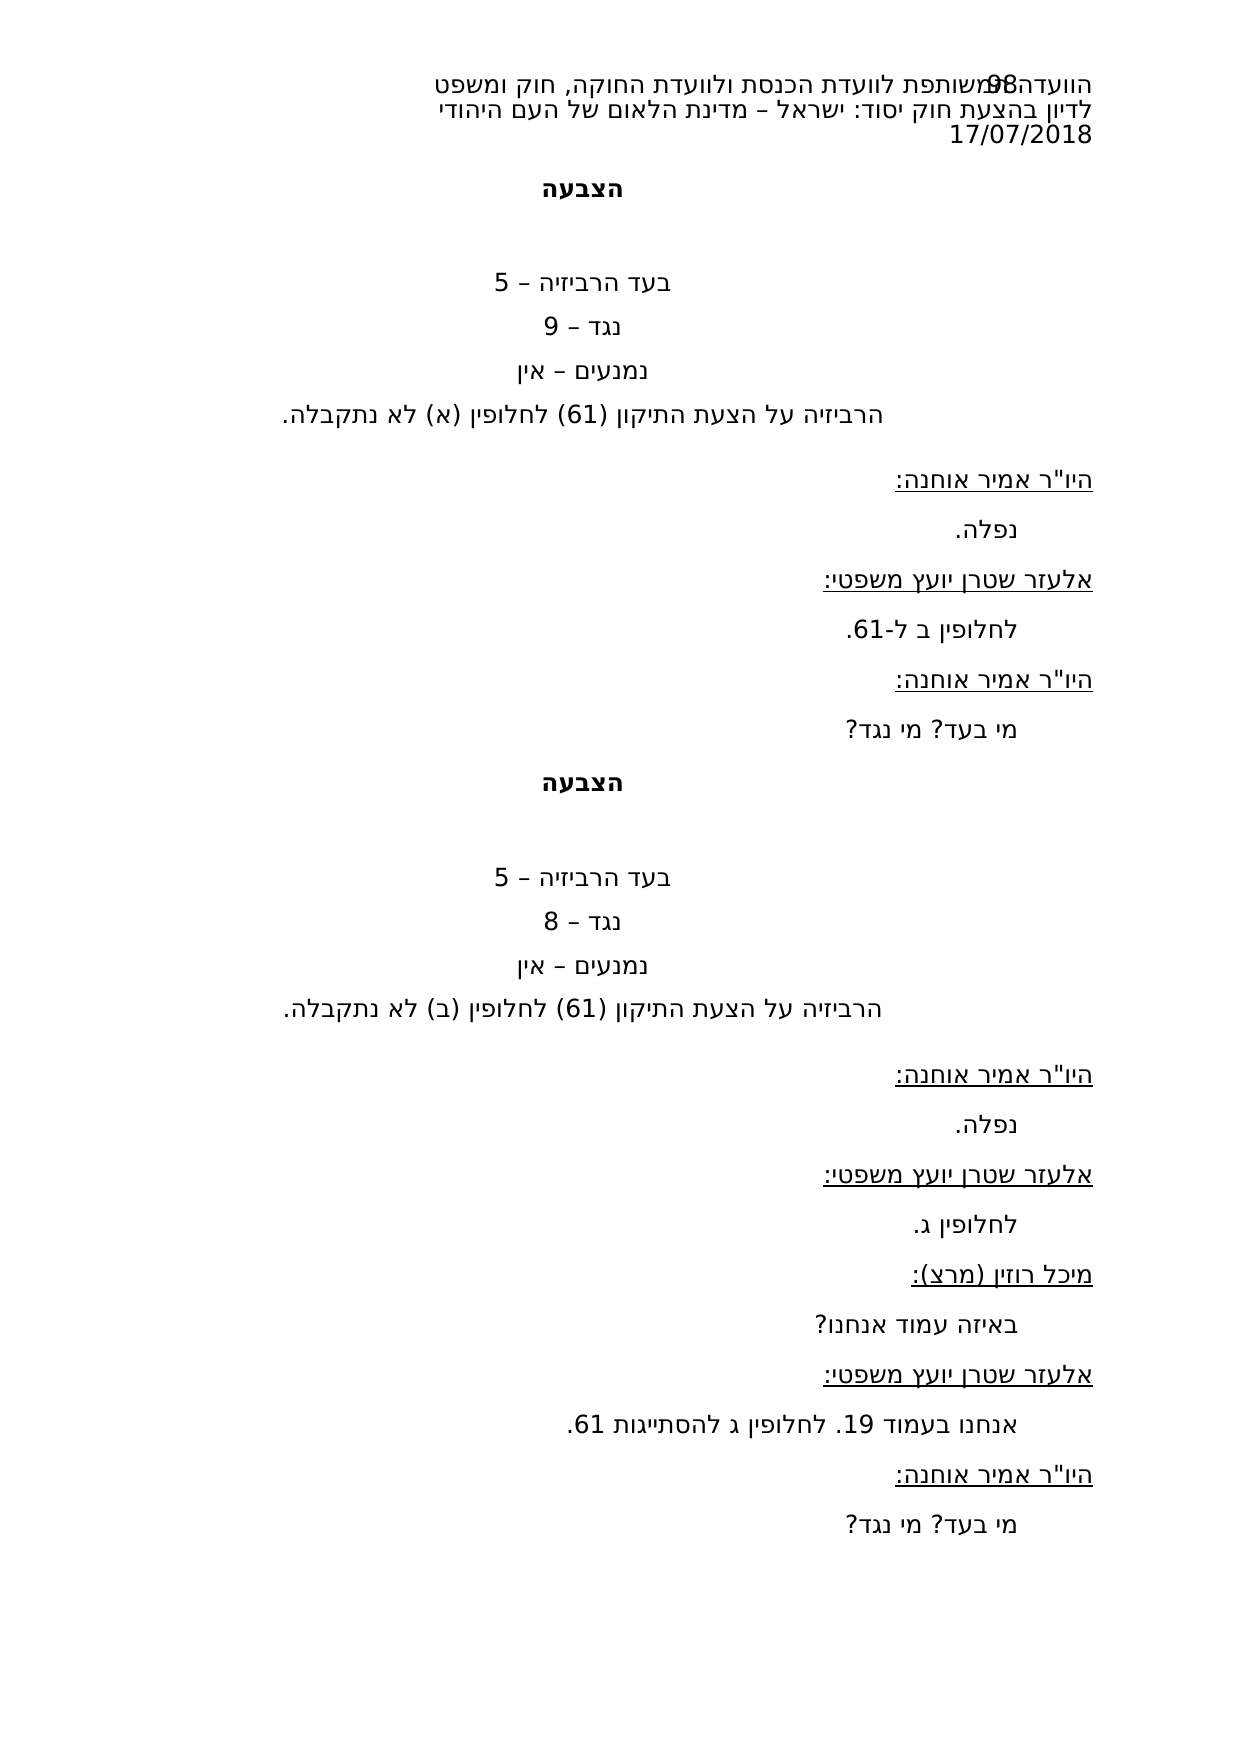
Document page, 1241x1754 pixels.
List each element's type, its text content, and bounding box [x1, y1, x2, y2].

text הרביזיה על הצעת התיקון (61) לחלופין (א) לא נתקבלה. [147, 400, 1093, 429]
text אנחנו בעמוד 19. לחלופין ג להסתייגות 61. [147, 1413, 1093, 1438]
text הצבעה [147, 174, 1093, 203]
text מי בעד? מי נגד? [147, 1513, 1093, 1538]
text נמנעים – אין [147, 356, 1093, 385]
text לחלופין ג. [147, 1213, 1093, 1238]
text נגד – 8 [147, 907, 1093, 936]
text הרביזיה על הצעת התיקון (61) לחלופין (ב) לא נתקבלה. [147, 995, 1093, 1024]
text מי בעד? מי נגד? [147, 719, 1093, 744]
text נגד – 9 [147, 312, 1093, 342]
text נפלה. [147, 1113, 1093, 1138]
text הצבעה [147, 769, 1093, 798]
text לחלופין ב ל-61. [147, 619, 1093, 644]
text באיזה עמוד אנחנו? [147, 1313, 1093, 1338]
text בעד הרביזיה – 5 [147, 863, 1093, 893]
text נפלה. [147, 519, 1093, 544]
text בעד הרביזיה – 5 [147, 269, 1093, 298]
text נמנעים – אין [147, 951, 1093, 980]
